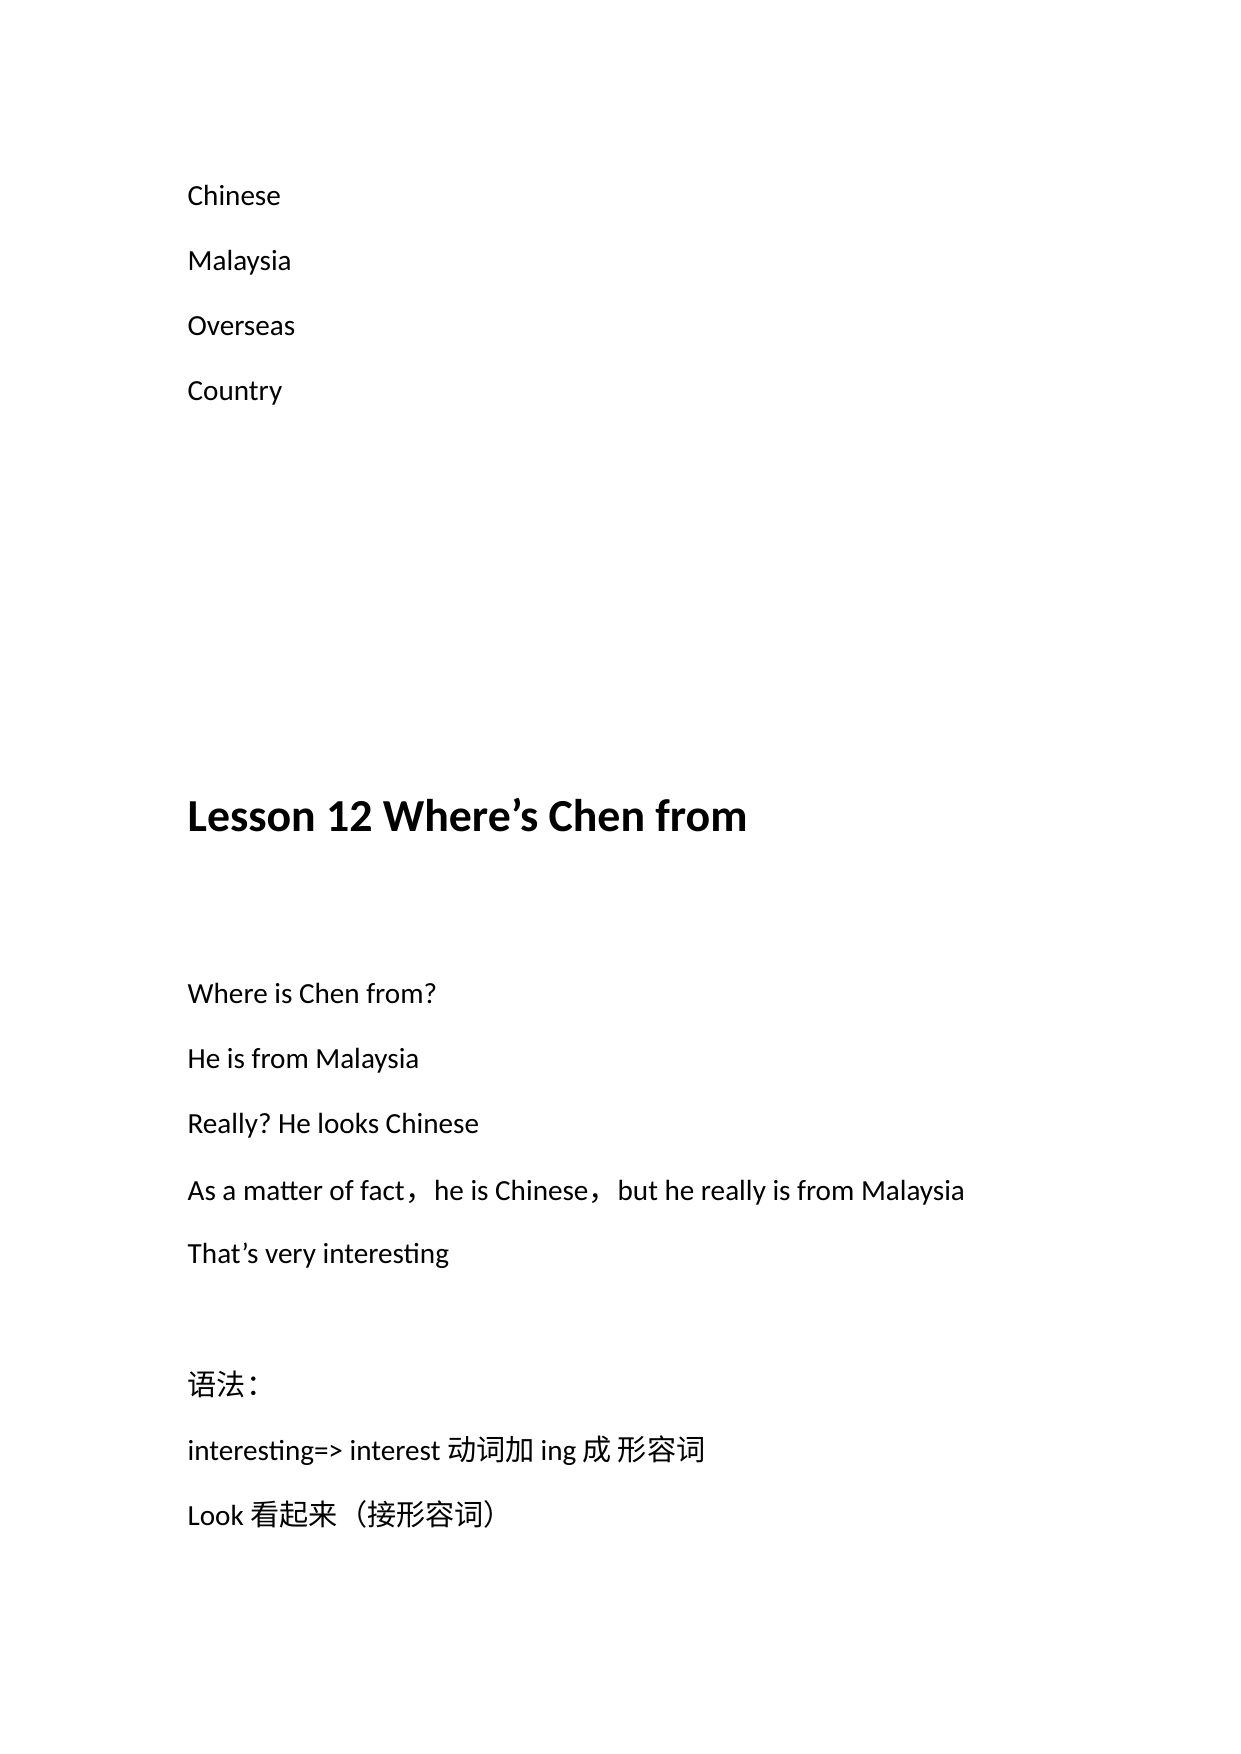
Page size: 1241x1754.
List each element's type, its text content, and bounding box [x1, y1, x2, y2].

text interesting=> interest 动词加ing成 形容词 [187, 1416, 1053, 1481]
text Overseas [187, 292, 1053, 357]
text Malaysia [187, 227, 1053, 292]
text 语法： [187, 1351, 1053, 1416]
text Where is Chen from? [187, 961, 1053, 1026]
text As a matter of fact，he is Chinese，but he really is from Malaysia [187, 1156, 1053, 1221]
text Chinese [187, 162, 1053, 227]
text Look 看起来（接形容词） [187, 1481, 1053, 1546]
text Country [187, 357, 1053, 422]
text That’s very interesting [187, 1221, 1053, 1286]
subtitle Lesson 12 Where’s Chen from [187, 782, 1053, 847]
text He is from Malaysia [187, 1026, 1053, 1091]
text Really? He looks Chinese [187, 1091, 1053, 1156]
